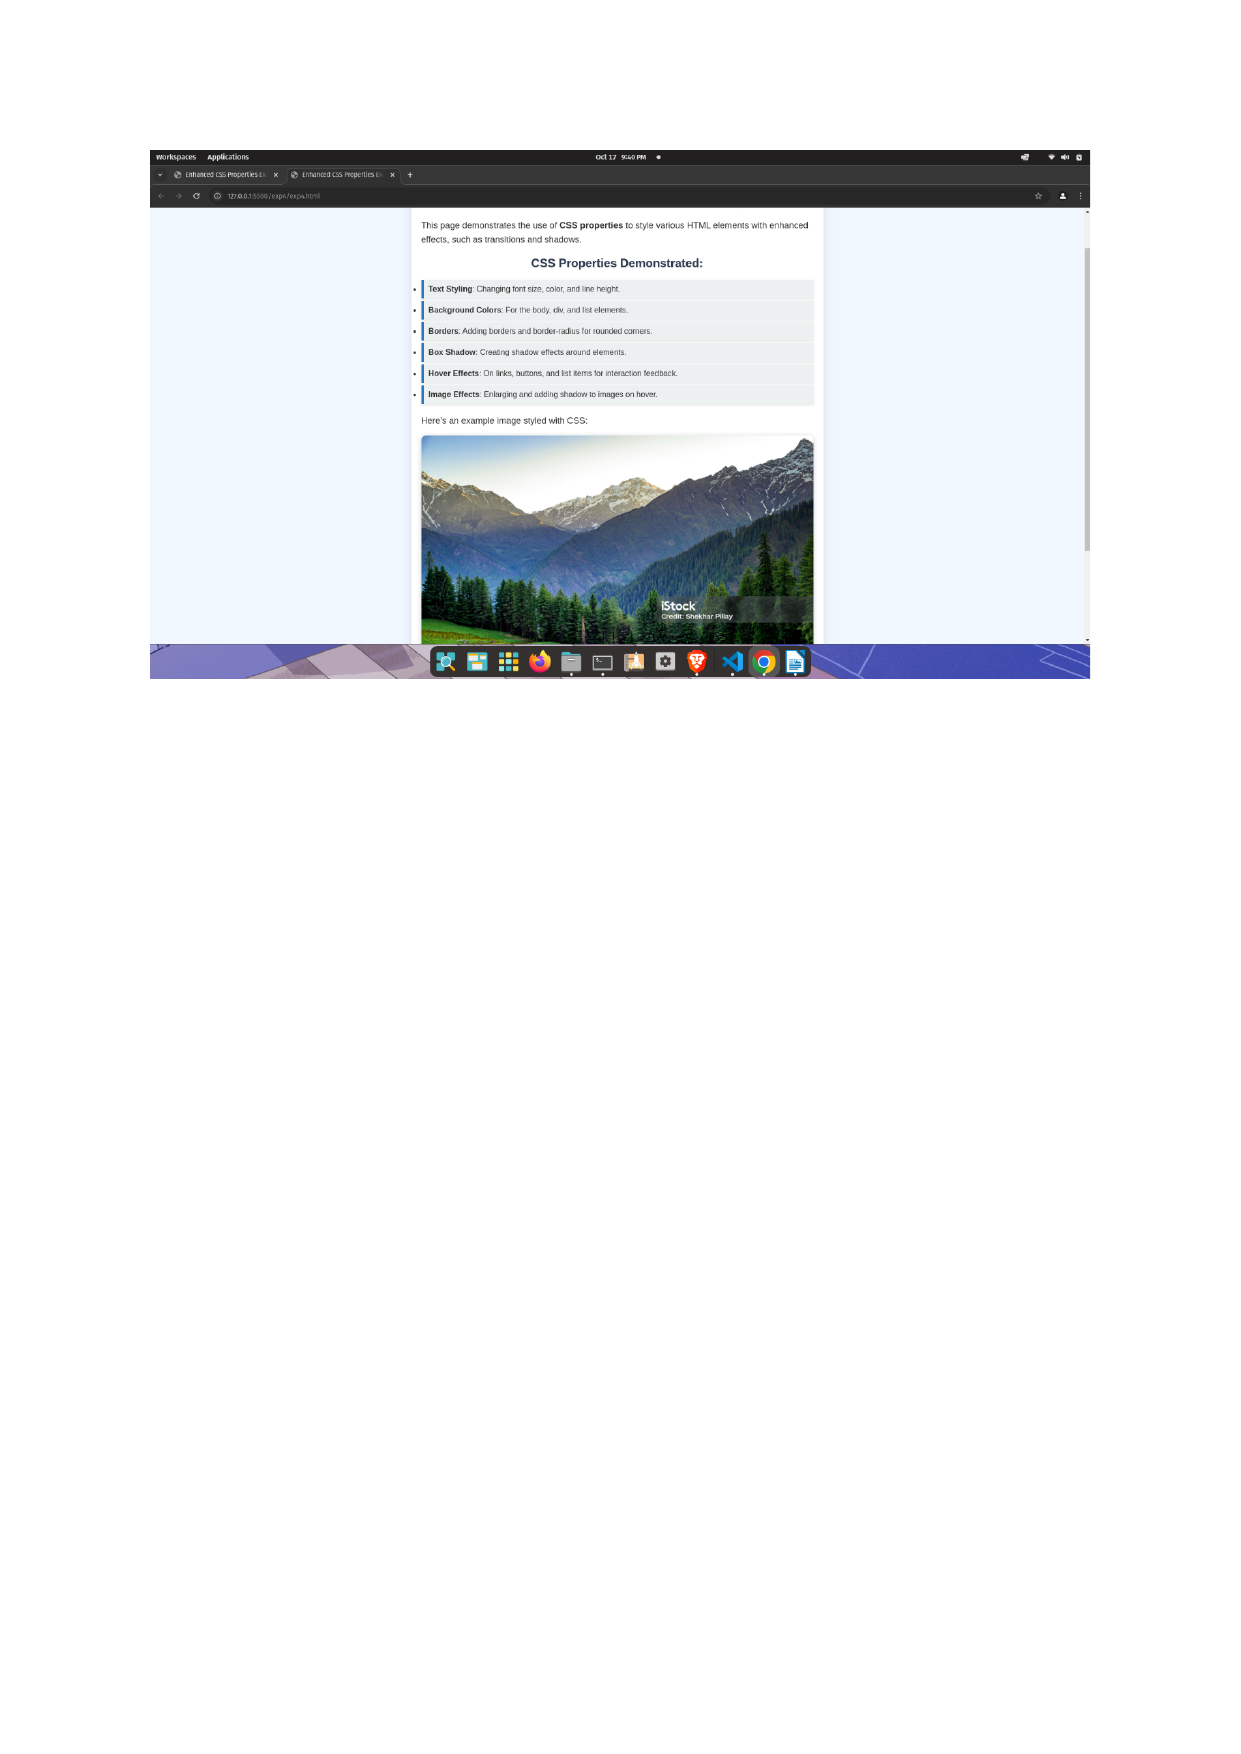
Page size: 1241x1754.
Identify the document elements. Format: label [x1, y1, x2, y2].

picture [150, 150, 1091, 679]
